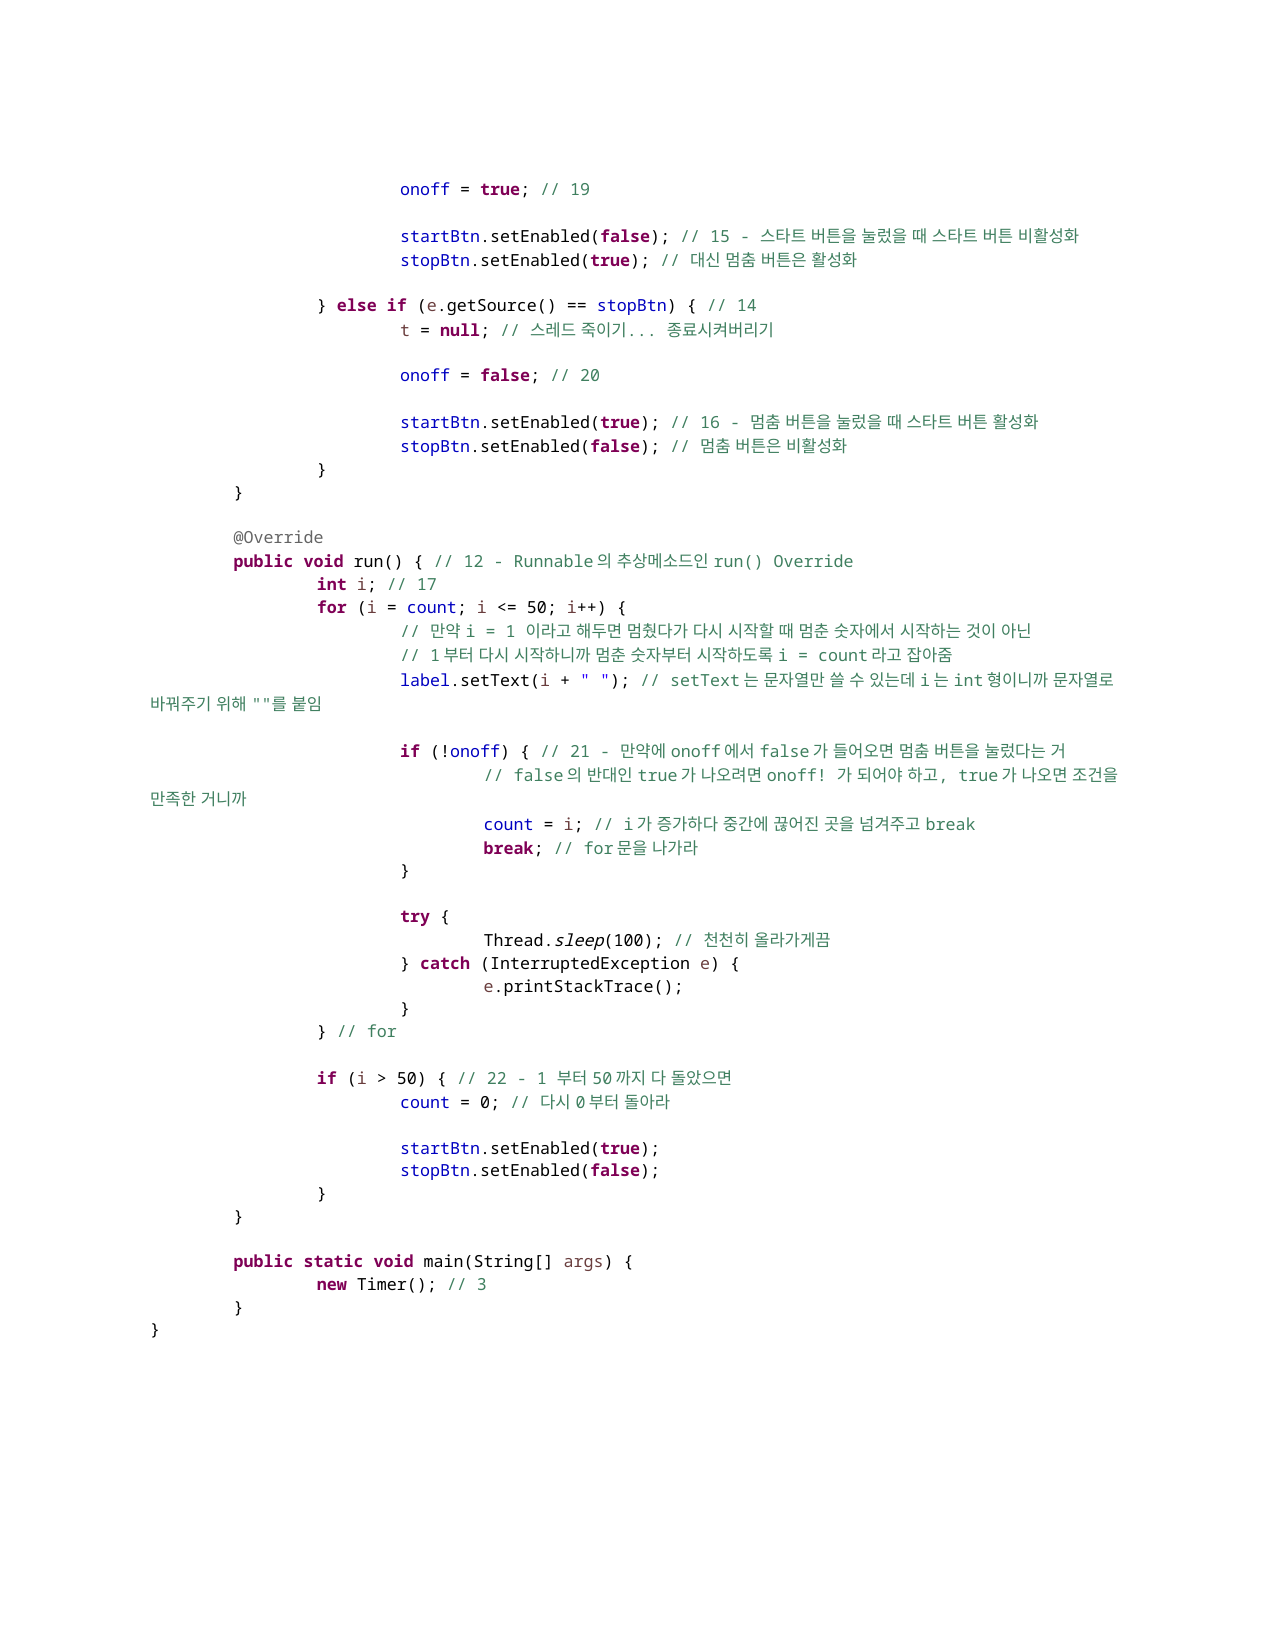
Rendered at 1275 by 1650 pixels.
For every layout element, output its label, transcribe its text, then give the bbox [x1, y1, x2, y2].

text new Timer(); // 3 [150, 1272, 1125, 1295]
text } else if (e.getSource() == stopBtn) { // 14 [150, 294, 1125, 317]
text startBtn.setEnabled(true); [150, 1136, 1125, 1159]
text startBtn.setEnabled(true); // 16 - 멈춤 버튼을 눌렀을 때 스타트 버튼 활성화 [150, 409, 1125, 433]
text try { [150, 904, 1125, 927]
text } [150, 1182, 1125, 1204]
text public static void main(String[] args) { [150, 1250, 1125, 1272]
text // 만약 i = 1 이라고 해두면 멈췄다가 다시 시작할 때 멈춘 숫자에서 시작하는 것이 아닌 [150, 618, 1125, 642]
text // 1부터 다시 시작하니까 멈춘 숫자부터 시작하도록 i = count라고 잡아줌 [150, 642, 1125, 667]
text } [150, 457, 1125, 480]
text startBtn.setEnabled(false); // 15 - 스타트 버튼을 눌렀을 때 스타트 버튼 비활성화 [150, 223, 1125, 247]
text // false의 반대인 true가 나오려면 onoff! 가 되어야 하고, true가 나오면 조건을 만족한 거니까 [150, 762, 1125, 811]
text count = i; // i가 증가하다 중간에 끊어진 곳을 넘겨주고 break [150, 811, 1125, 835]
text stopBtn.setEnabled(false); [150, 1159, 1125, 1182]
text for (i = count; i <= 50; i++) { [150, 595, 1125, 618]
text } [150, 997, 1125, 1019]
text Thread.sleep(100); // 천천히 올라가게끔 [150, 927, 1125, 951]
text t = null; // 스레드 죽이기... 종료시켜버리기 [150, 317, 1125, 341]
text e.printStackTrace(); [150, 974, 1125, 997]
text } [150, 1295, 1125, 1318]
text if (!onoff) { // 21 - 만약에 onoff에서 false가 들어오면 멈춤 버튼을 눌렀다는 거 [150, 738, 1125, 762]
text } [150, 1318, 1125, 1341]
text stopBtn.setEnabled(true); // 대신 멈춤 버튼은 활성화 [150, 247, 1125, 271]
text count = 0; // 다시 0부터 돌아라 [150, 1089, 1125, 1113]
text stopBtn.setEnabled(false); // 멈춤 버튼은 비활성화 [150, 433, 1125, 457]
text } [150, 859, 1125, 882]
text } catch (InterruptedException e) { [150, 951, 1125, 974]
text } [150, 480, 1125, 503]
text int i; // 17 [150, 573, 1125, 595]
text @Override [150, 526, 1125, 548]
text } // for [150, 1019, 1125, 1042]
text onoff = false; // 20 [150, 363, 1125, 386]
text if (i > 50) { // 22 - 1 부터 50까지 다 돌았으면 [150, 1065, 1125, 1089]
text onoff = true; // 19 [150, 177, 1125, 200]
text break; // for문을 나가라 [150, 835, 1125, 859]
text label.setText(i + " "); // setText는 문자열만 쓸 수 있는데 i는 int형이니까 문자열로 바꿔주기 위해 ""를 붙임 [150, 667, 1125, 715]
text public void run() { // 12 - Runnable의 추상메소드인 run() Override [150, 548, 1125, 573]
text } [150, 1204, 1125, 1227]
